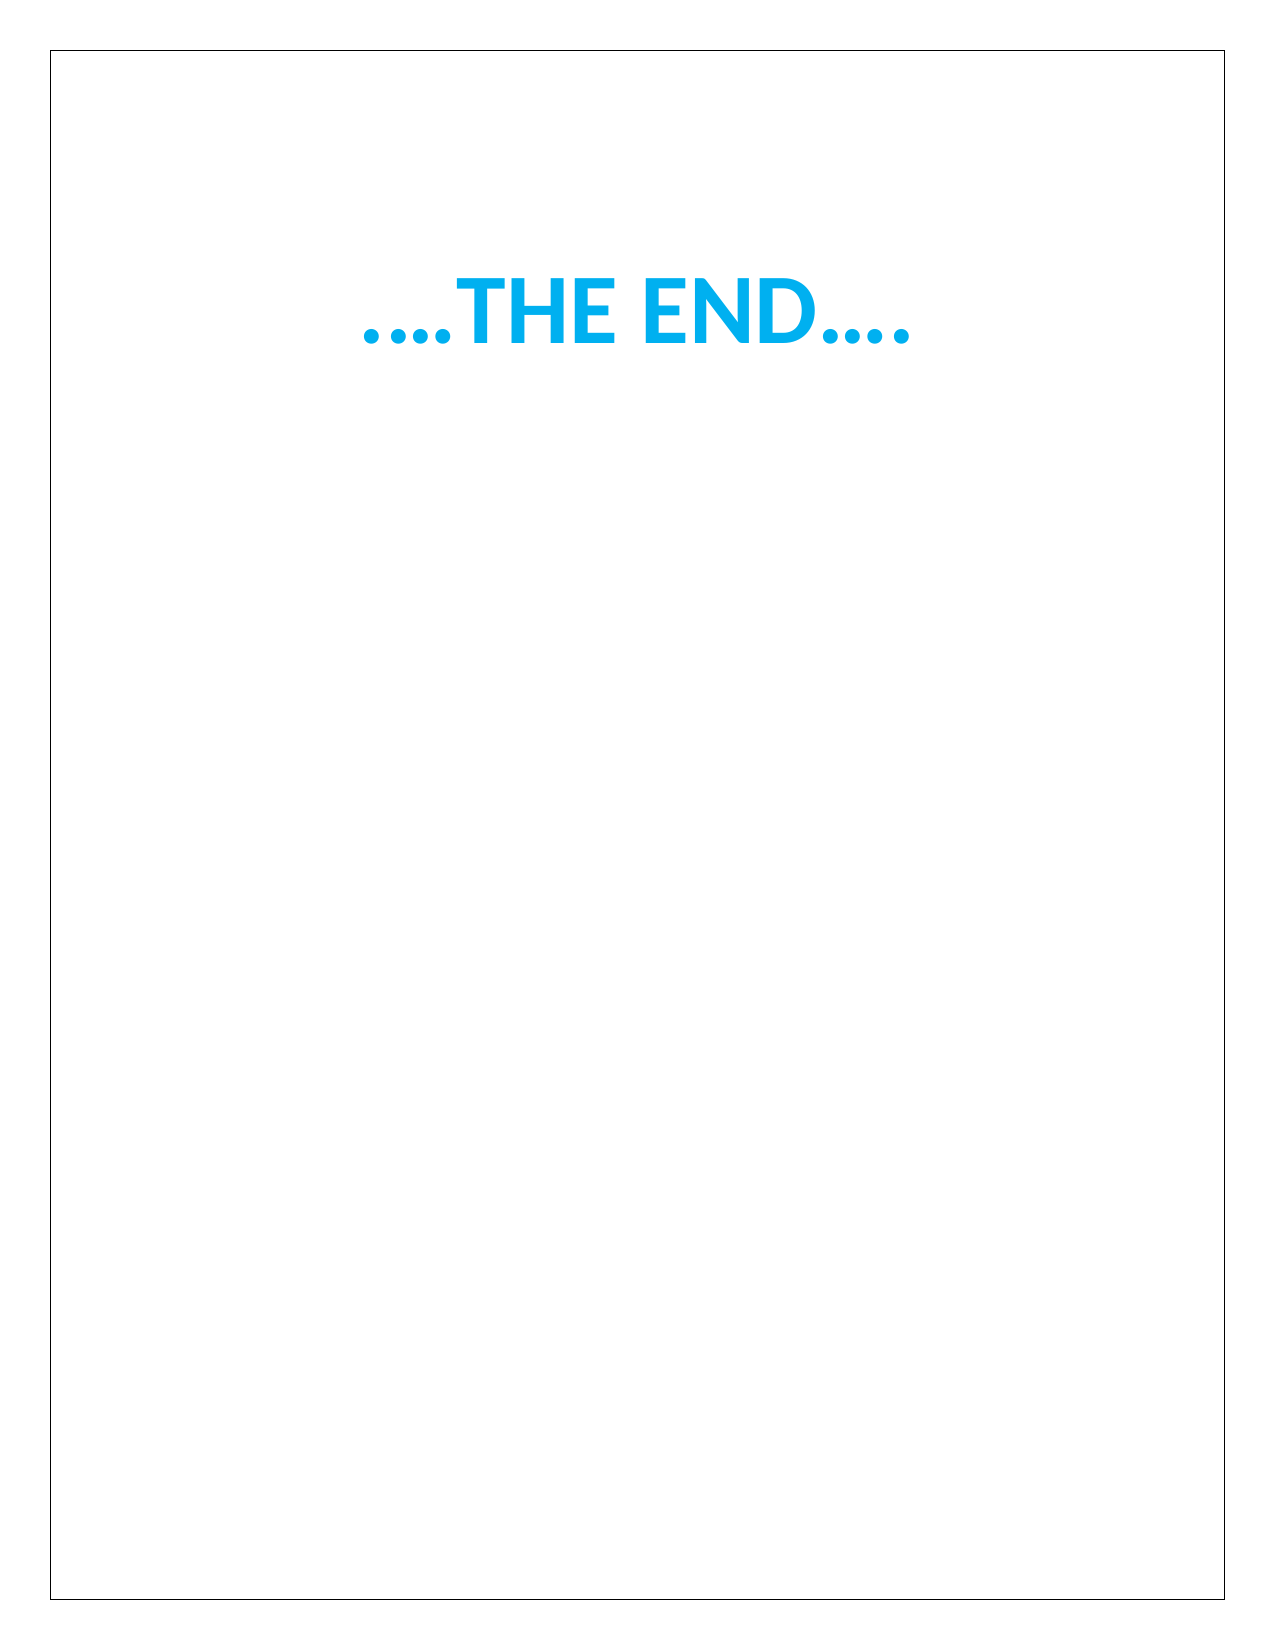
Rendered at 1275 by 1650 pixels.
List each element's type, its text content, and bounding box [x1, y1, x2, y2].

text .…THE END…. [148, 247, 1126, 369]
